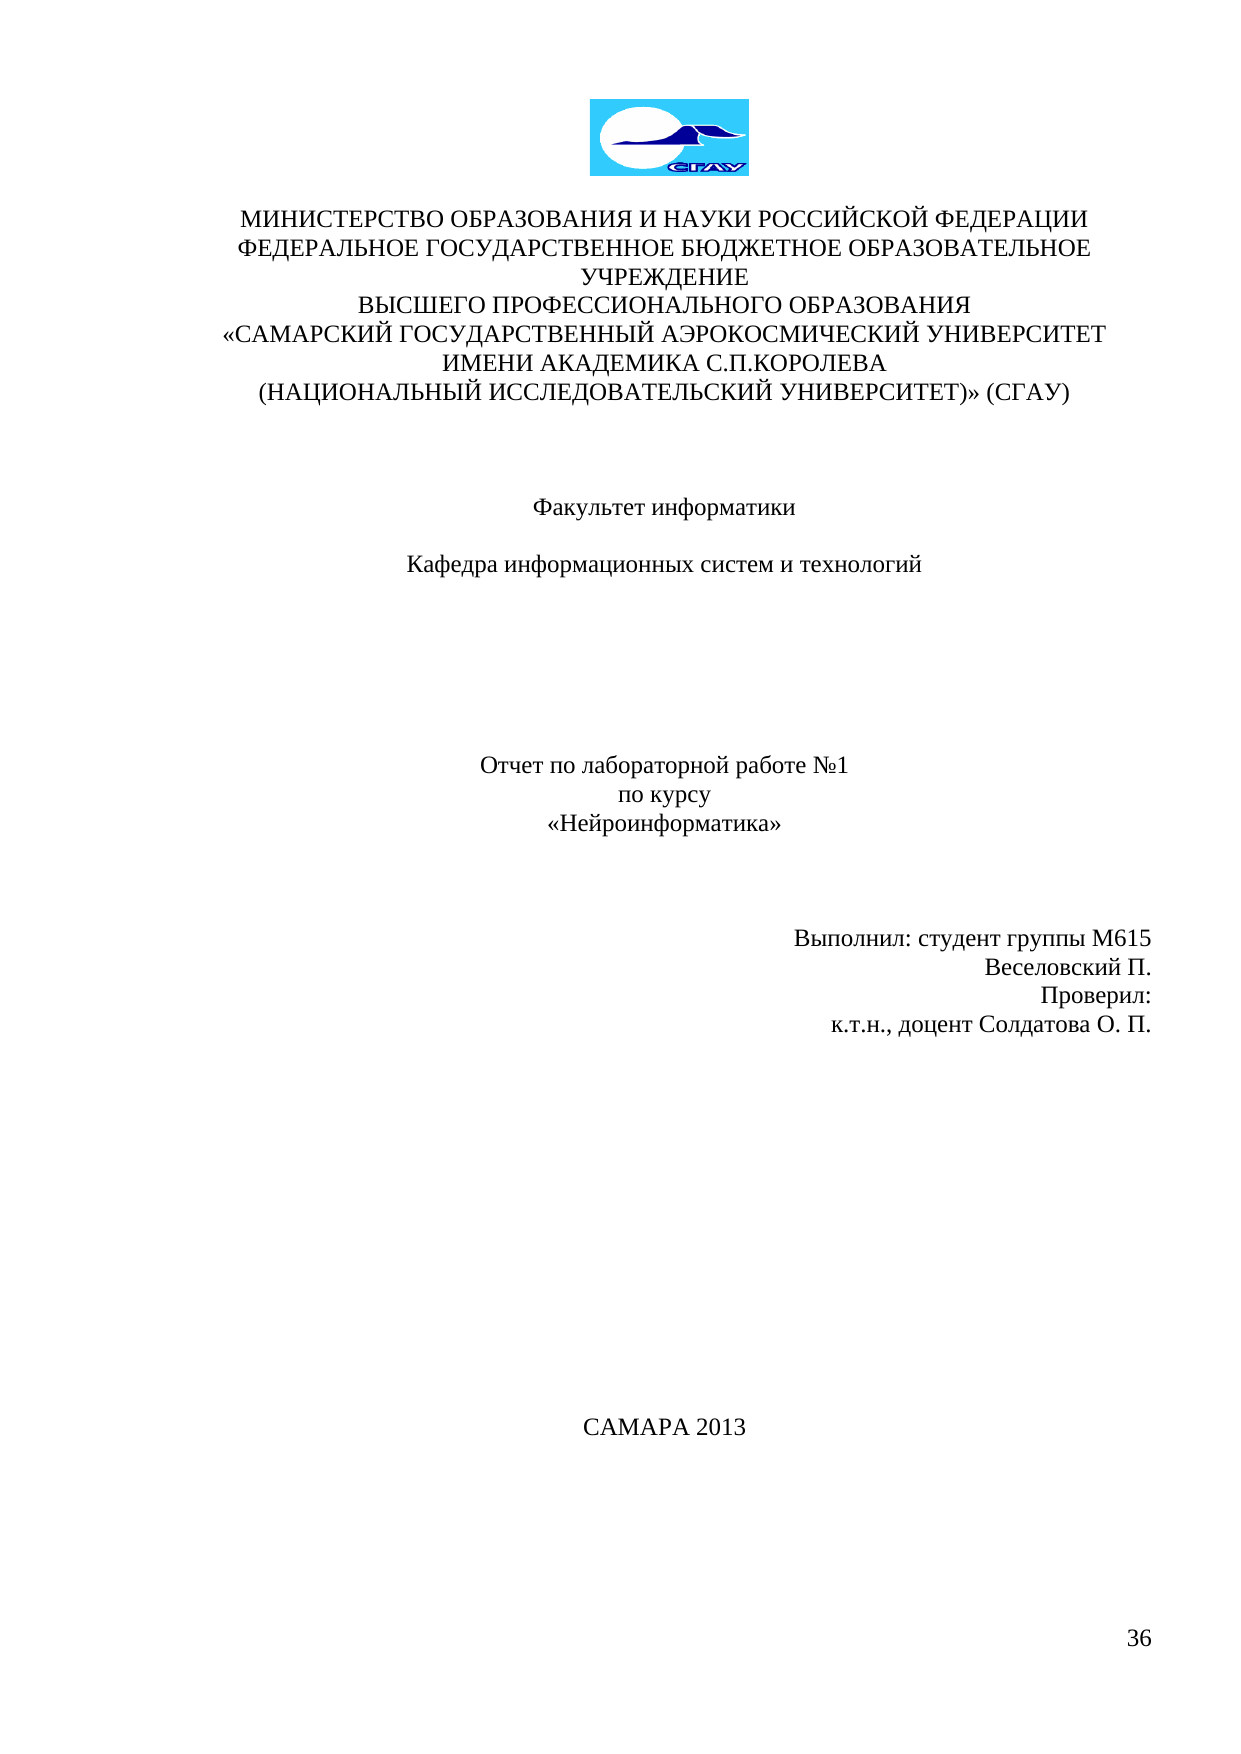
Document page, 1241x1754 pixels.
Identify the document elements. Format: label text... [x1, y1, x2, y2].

text к.т.н., доцент Солдатова О. П. [177, 1009, 1152, 1038]
text ВЫСШЕГО ПРОФЕССИОНАЛЬНОГО ОБРАЗОВАНИЯ [177, 291, 1152, 319]
text (НАЦИОНАЛЬНЫЙ ИССЛЕДОВАТЕЛЬСКИЙ УНИВЕРСИТЕТ)» (СГАУ) [177, 377, 1152, 406]
text по курсу [177, 779, 1152, 808]
text Кафедра информационных систем и технологий [177, 549, 1152, 578]
text ИМЕНИ АКАДЕМИКА С.П.КОРОЛЕВА [177, 348, 1152, 377]
text Отчет по лабораторной работе №1 [177, 751, 1152, 779]
text САМАРА 2013 [177, 1412, 1152, 1441]
text МИНИСТЕРСТВО ОБРАЗОВАНИЯ И НАУКИ РОССИЙСКОЙ ФЕДЕРАЦИИ [177, 204, 1152, 233]
text Проверил: [177, 981, 1152, 1009]
text «САМАРСКИЙ ГОСУДАРСТВЕННЫЙ АЭРОКОСМИЧЕСКИЙ УНИВЕРСИТЕТ [177, 319, 1152, 348]
text Факультет информатики [177, 492, 1152, 521]
text Веселовский П. [177, 952, 1152, 981]
text Выполнил: студент группы М615 [177, 923, 1152, 952]
text ФЕДЕРАЛЬНОЕ ГОСУДАРСТВЕННОЕ БЮДЖЕТНОЕ ОБРАЗОВАТЕЛЬНОЕ УЧРЕЖДЕНИЕ [177, 233, 1152, 291]
text «Нейроинформатика» [177, 808, 1152, 837]
